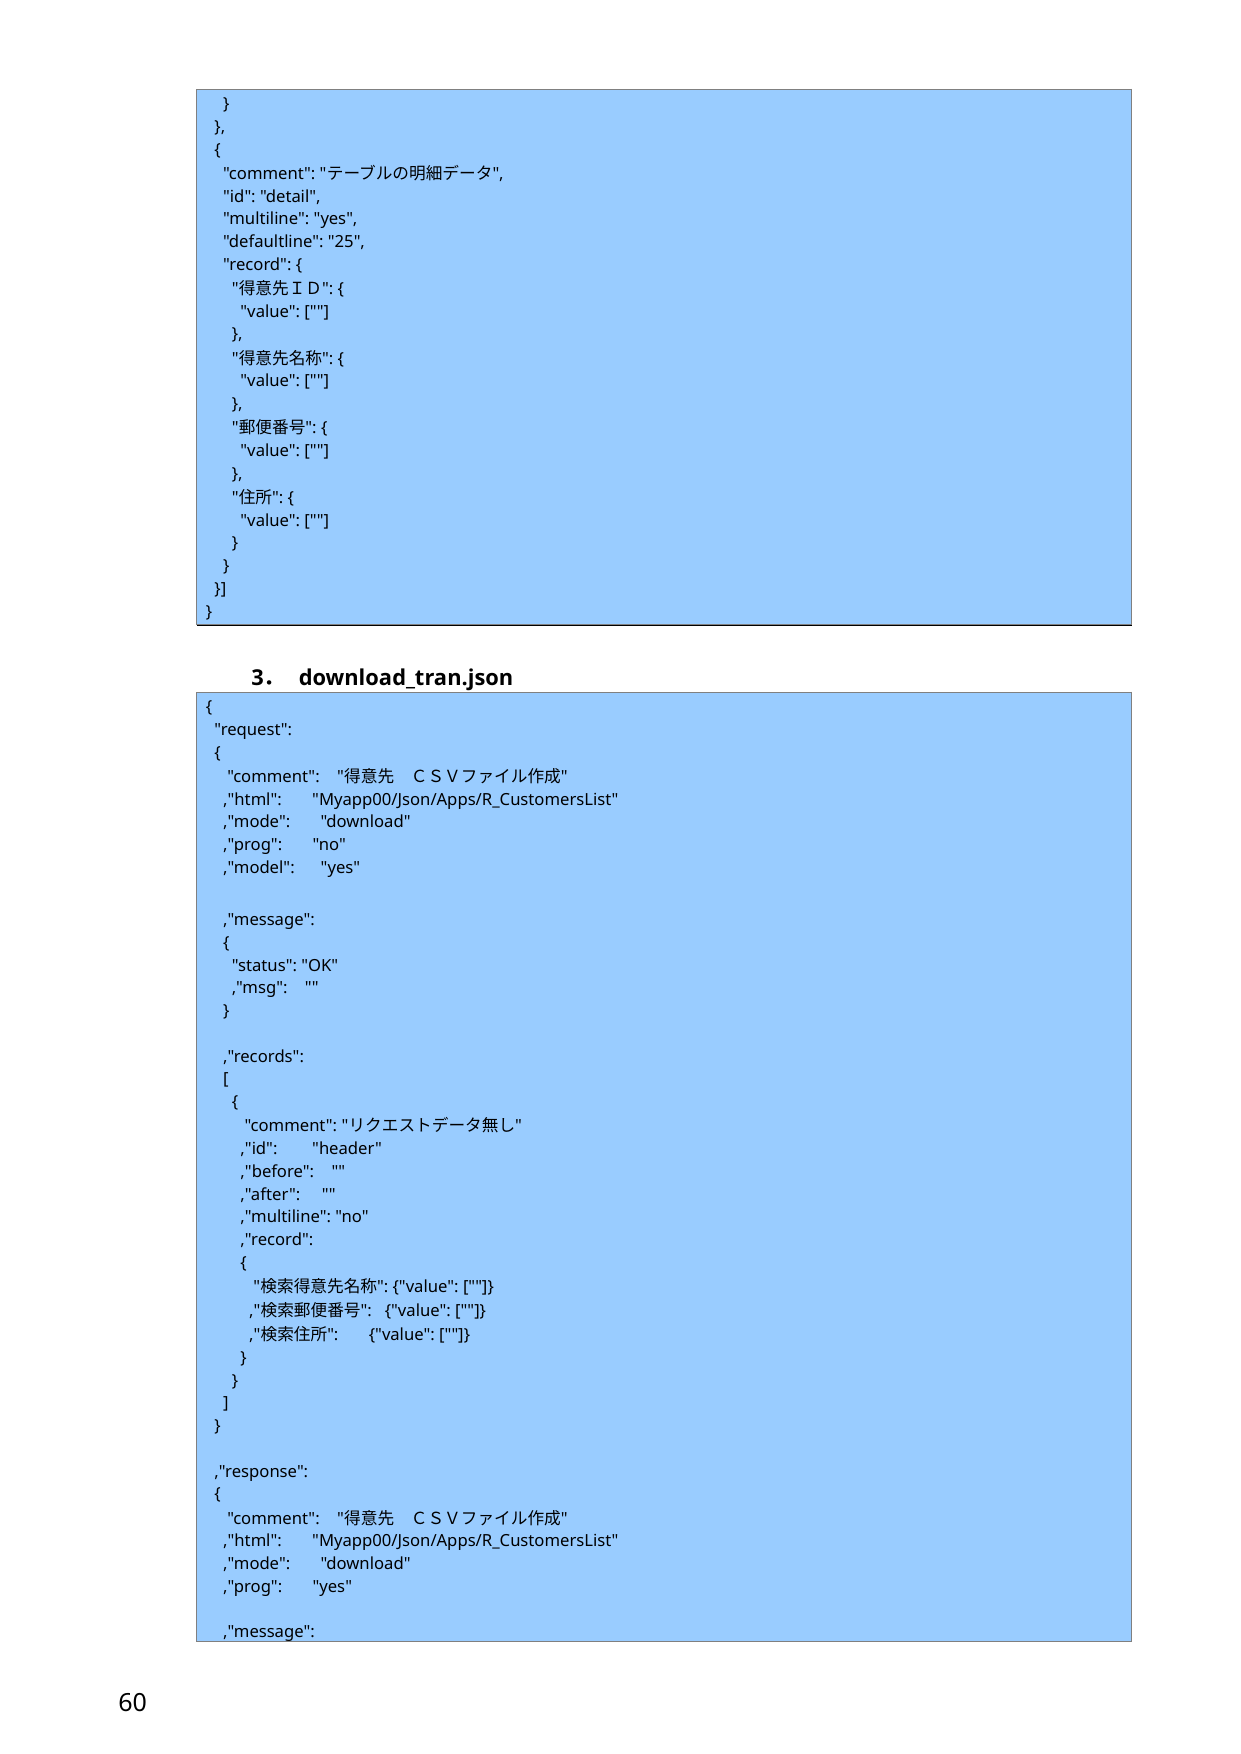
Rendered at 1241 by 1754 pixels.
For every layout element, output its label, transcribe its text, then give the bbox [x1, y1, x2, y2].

text ,"検索住所": {"value": [""]} [197, 1318, 1131, 1343]
text "value": [""] [197, 505, 1131, 528]
text ,"mode": "download" [197, 1548, 1131, 1571]
text "comment": "リクエストデータ無し" [197, 1109, 1131, 1133]
text { [197, 693, 1131, 714]
text ,"msg": "" [197, 973, 1131, 996]
text ,"prog": "no" [197, 830, 1131, 852]
text } [197, 1343, 1131, 1365]
text ,"message": [197, 905, 1131, 928]
text ,"message": [197, 1617, 1131, 1641]
text "request": [197, 714, 1131, 737]
text ,"html": "Myapp00/Json/Apps/R_CustomersList" [197, 1526, 1131, 1548]
text ,"after": "" [197, 1179, 1131, 1202]
text { [197, 134, 1131, 157]
text ,"mode": "download" [197, 807, 1131, 830]
list download_tran.json [251, 660, 1122, 692]
text ] [197, 1388, 1131, 1411]
text ,"records": [197, 1041, 1131, 1064]
text } [197, 1365, 1131, 1388]
text }, [197, 111, 1131, 134]
text }, [197, 388, 1131, 411]
text "comment": "得意先 ＣＳＶファイル作成" [197, 760, 1131, 784]
text } [197, 1411, 1131, 1433]
text [ [197, 1064, 1131, 1087]
text }, [197, 458, 1131, 481]
text "comment": "テーブルの明細データ", [197, 157, 1131, 181]
text "comment": "得意先 ＣＳＶファイル作成" [197, 1502, 1131, 1526]
text "住所": { [197, 481, 1131, 505]
text ,"id": "header" [197, 1133, 1131, 1156]
text ,"response": [197, 1456, 1131, 1479]
text { [197, 1247, 1131, 1270]
text } [197, 596, 1131, 624]
text { [197, 928, 1131, 950]
text { [197, 737, 1131, 760]
text ,"検索郵便番号": {"value": [""]} [197, 1294, 1131, 1318]
text "得意先ＩＤ": { [197, 272, 1131, 296]
text } [197, 528, 1131, 551]
text "得意先名称": { [197, 342, 1131, 366]
text "郵便番号": { [197, 411, 1131, 436]
text "status": "OK" [197, 950, 1131, 973]
text } [197, 551, 1131, 573]
text ,"prog": "yes" [197, 1571, 1131, 1594]
text }] [197, 573, 1131, 596]
text } [197, 996, 1131, 1018]
text ,"html": "Myapp00/Json/Apps/R_CustomersList" [197, 784, 1131, 807]
text ,"before": "" [197, 1156, 1131, 1179]
text "value": [""] [197, 296, 1131, 319]
text }, [197, 319, 1131, 342]
text "id": "detail", [197, 181, 1131, 204]
text ,"model": "yes" [197, 852, 1131, 875]
text ,"record": [197, 1224, 1131, 1247]
text "value": [""] [197, 366, 1131, 388]
text "value": [""] [197, 436, 1131, 458]
text "defaultline": "25", [197, 226, 1131, 249]
text { [197, 1087, 1131, 1109]
text "検索得意先名称": {"value": [""]} [197, 1270, 1131, 1294]
text ,"multiline": "no" [197, 1202, 1131, 1224]
text "record": { [197, 249, 1131, 272]
text } [197, 90, 1131, 111]
text { [197, 1479, 1131, 1502]
text "multiline": "yes", [197, 204, 1131, 226]
